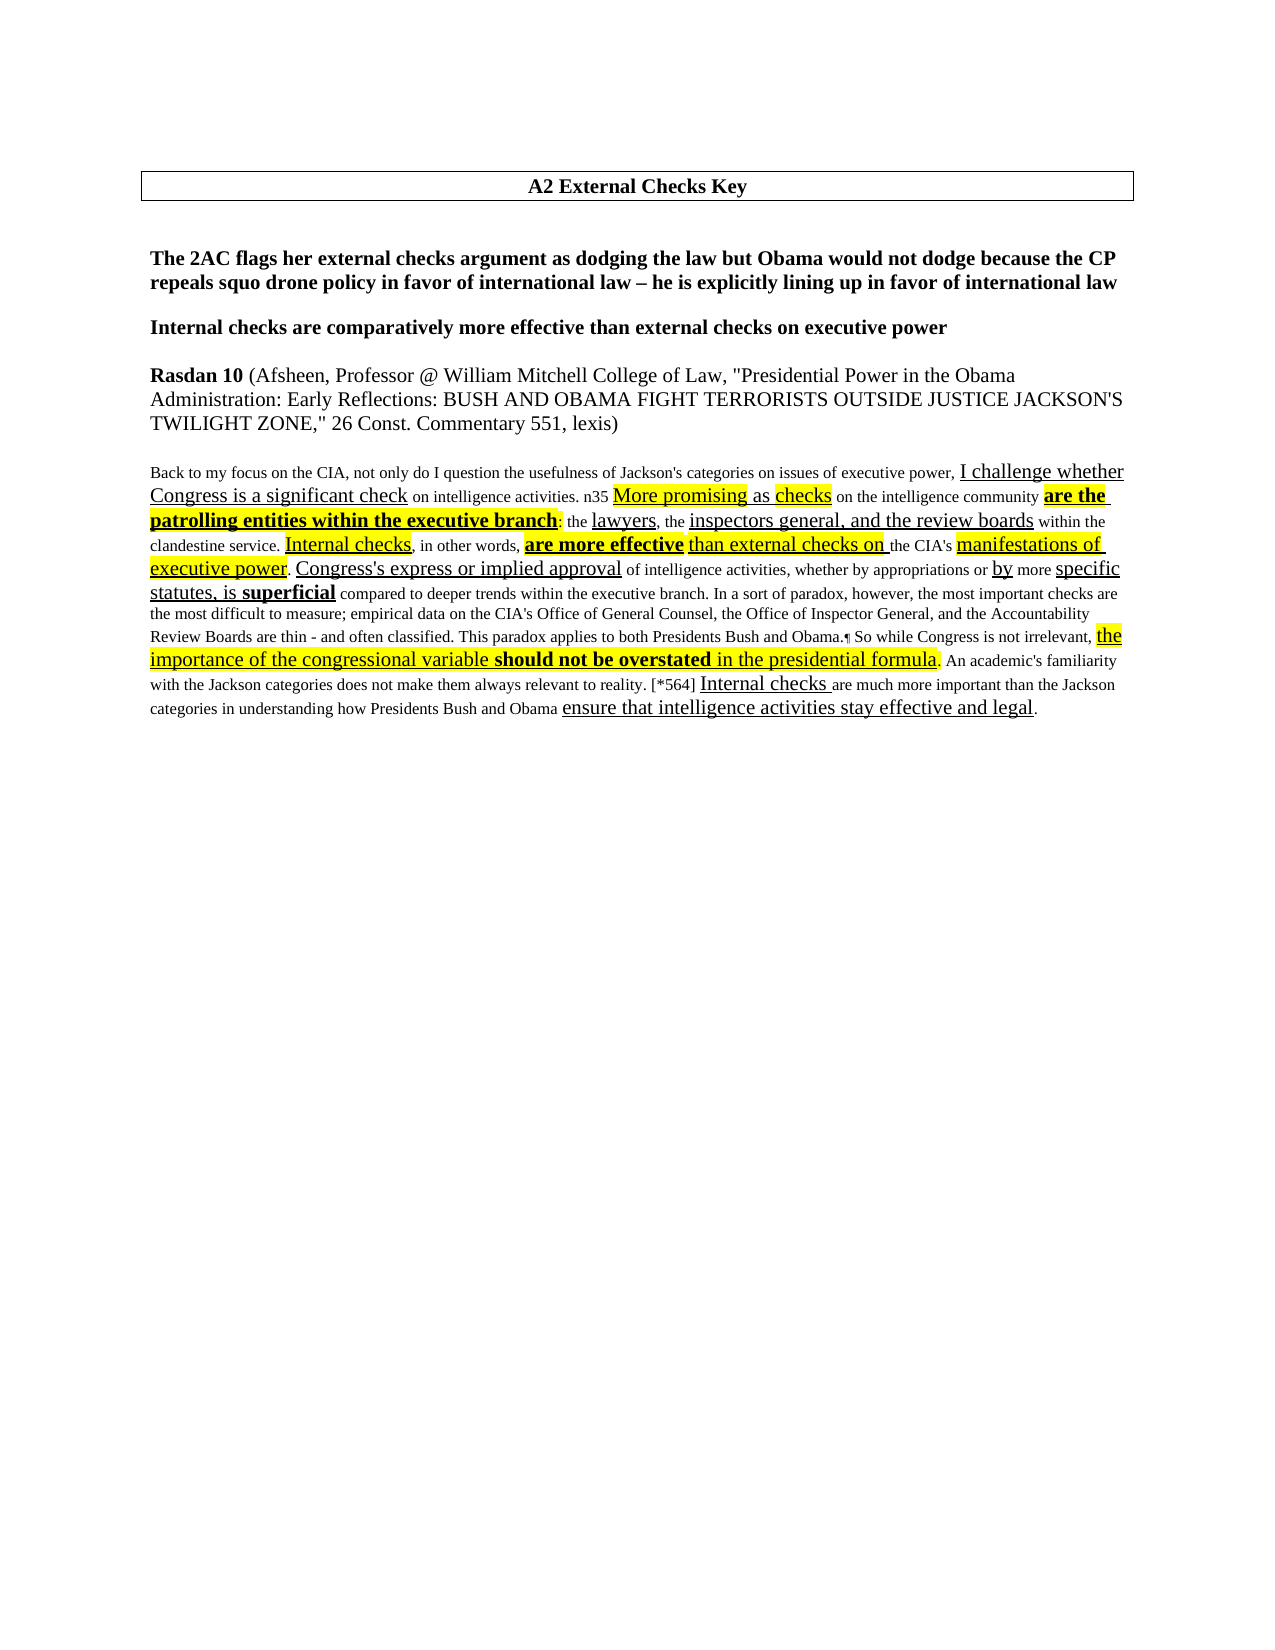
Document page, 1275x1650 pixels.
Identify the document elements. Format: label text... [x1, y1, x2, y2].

subtitle A2 External Checks Key [142, 172, 1133, 200]
text Back to my focus on the CIA, not only do I question the usefulness of Jackson's categories on issues of executive power, I challenge whether Congress is a significant check on intelligence activities. n35 More promising as checks on the intelligence community are the patrolling entities within the executive branch: the lawyers, the inspectors general, and the review boards within the clandestine service. Internal checks, in other words, are more effective than external checks on the CIA's manifestations of executive power. Congress's express or implied approval of intelligence activities, whether by appropriations or by more specific statutes, is superficial compared to deeper trends within the executive branch. In a sort of paradox, however, the most important checks are the most difficult to measure; empirical data on the CIA's Office of General Counsel, the Office of Inspector General, and the Accountability Review Boards are thin - and often classified. This paradox applies to both Presidents Bush and Obama.¶ So while Congress is not irrelevant, the importance of the congressional variable should not be overstated in the presidential formula. An academic's familiarity with the Jackson categories does not make them always relevant to reality. [*564] Internal checks are much more important than the Jackson categories in understanding how Presidents Bush and Obama ensure that intelligence activities stay effective and legal. [150, 459, 1125, 719]
subtitle The 2AC flags her external checks argument as dodging the law but Obama would not dodge because the CP repeals squo drone policy in favor of international law – he is explicitly lining up in favor of international law [150, 246, 1125, 294]
text Rasdan 10 (Afsheen, Professor @ William Mitchell College of Law, "Presidential Power in the Obama Administration: Early Reflections: BUSH AND OBAMA FIGHT TERRORISTS OUTSIDE JUSTICE JACKSON'S TWILIGHT ZONE," 26 Const. Commentary 551, lexis) [150, 363, 1125, 435]
subtitle Internal checks are comparatively more effective than external checks on executive power [150, 315, 1125, 339]
